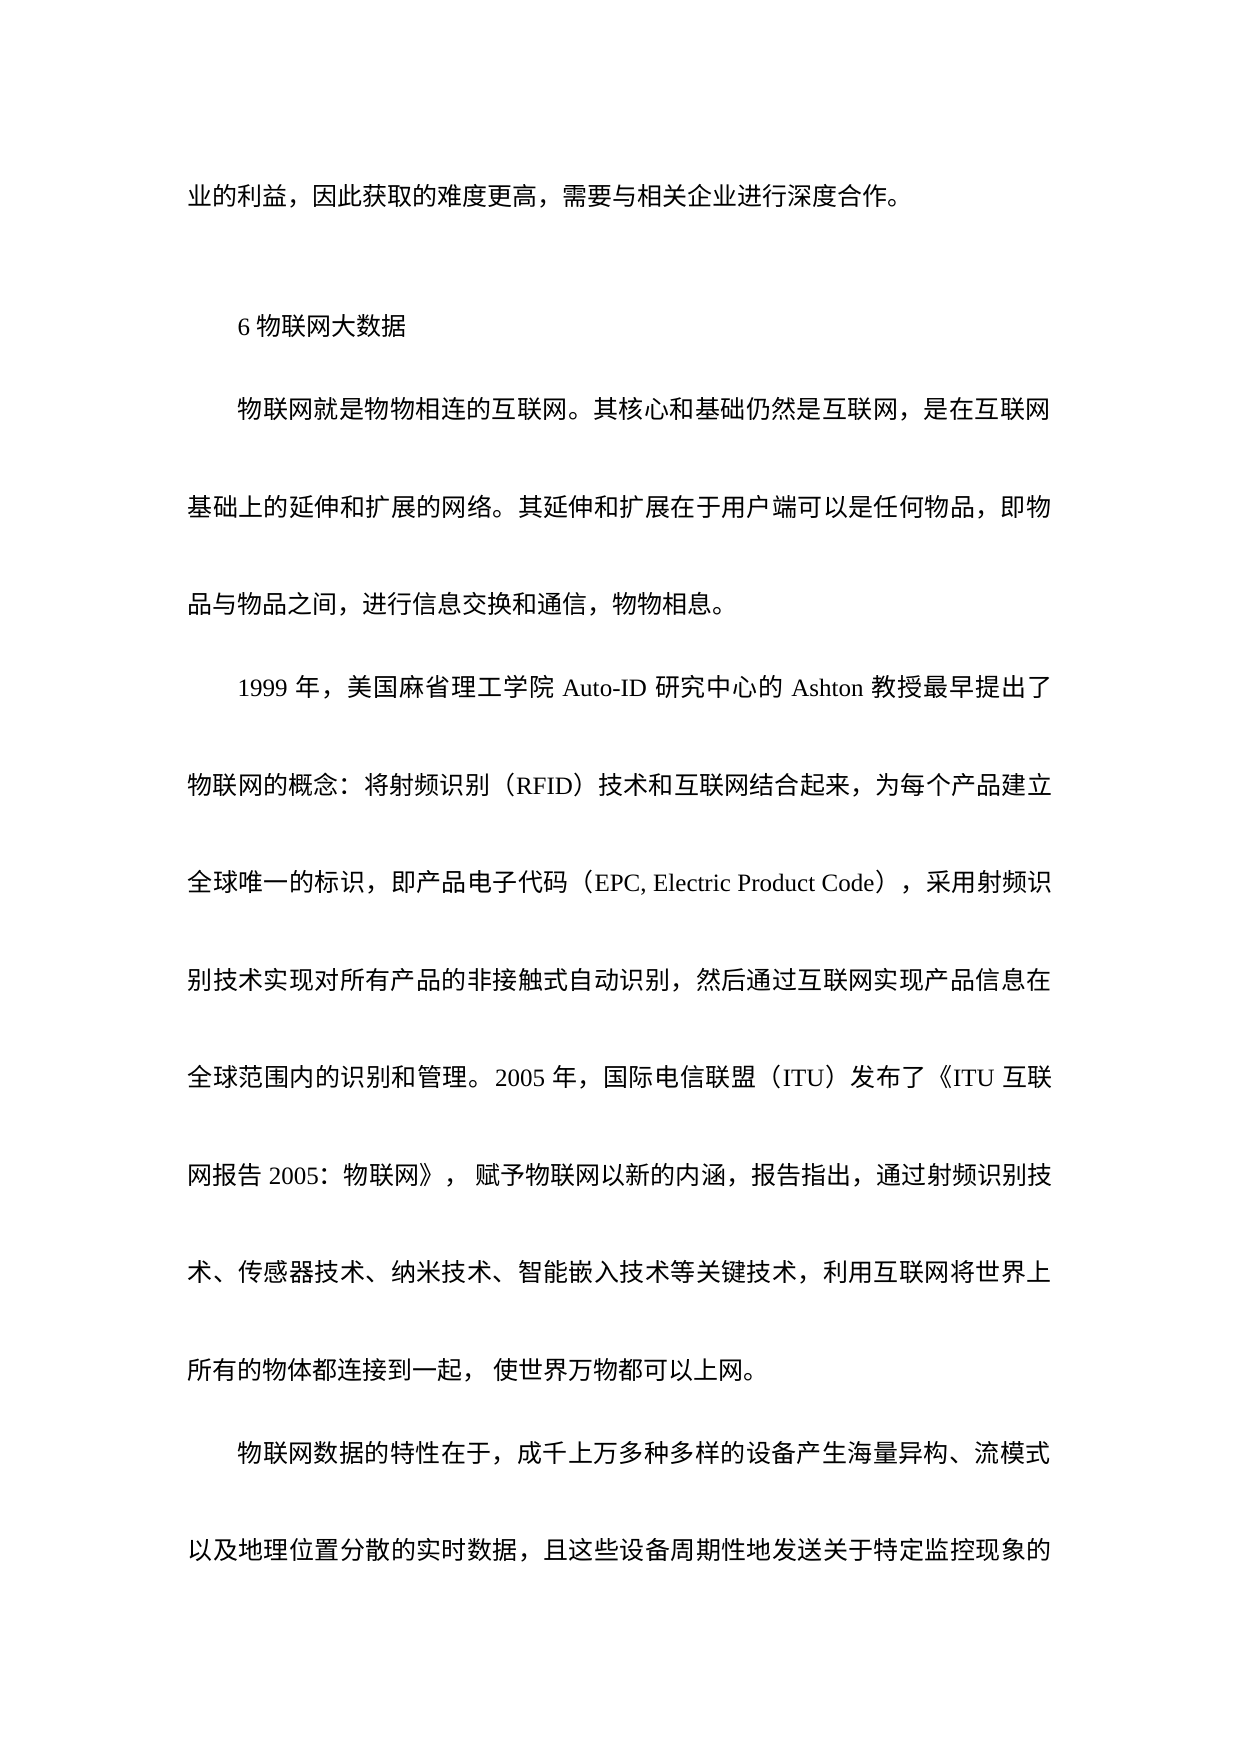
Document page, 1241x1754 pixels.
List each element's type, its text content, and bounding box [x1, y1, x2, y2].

text 物联网就是物物相连的互联网。其核心和基础仍然是互联网，是在互联网基础上的延伸和扩展的网络。其延伸和扩展在于用户端可以是任何物品，即物品与物品之间，进行信息交换和通信，物物相息。 [187, 375, 1053, 635]
text 1999 年，美国麻省理工学院 Auto-ID 研究中心的 Ashton 教授最早提出了 物联网的概念：将射频识别（RFID）技术和互联网结合起来，为每个产品建立 全球唯一的标识，即产品电子代码（EPC, Electric Product Code），采用射频识 别技术实现对所有产品的非接触式自动识别，然后通过互联网实现产品信息在 全球范围内的识别和管理。2005 年，国际电信联盟（ITU）发布了《ITU 互联网报告 2005：物联网》， 赋予物联网以新的内涵，报告指出，通过射频识别技术、传感器技术、纳米技术、智能嵌入技术等关键技术，利用互联网将世界上所有的物体都连接到一起， 使世界万物都可以上网。 [187, 653, 1053, 1401]
text 6 物联网大数据 [187, 292, 1053, 357]
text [187, 1419, 1053, 1581]
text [187, 162, 1053, 227]
